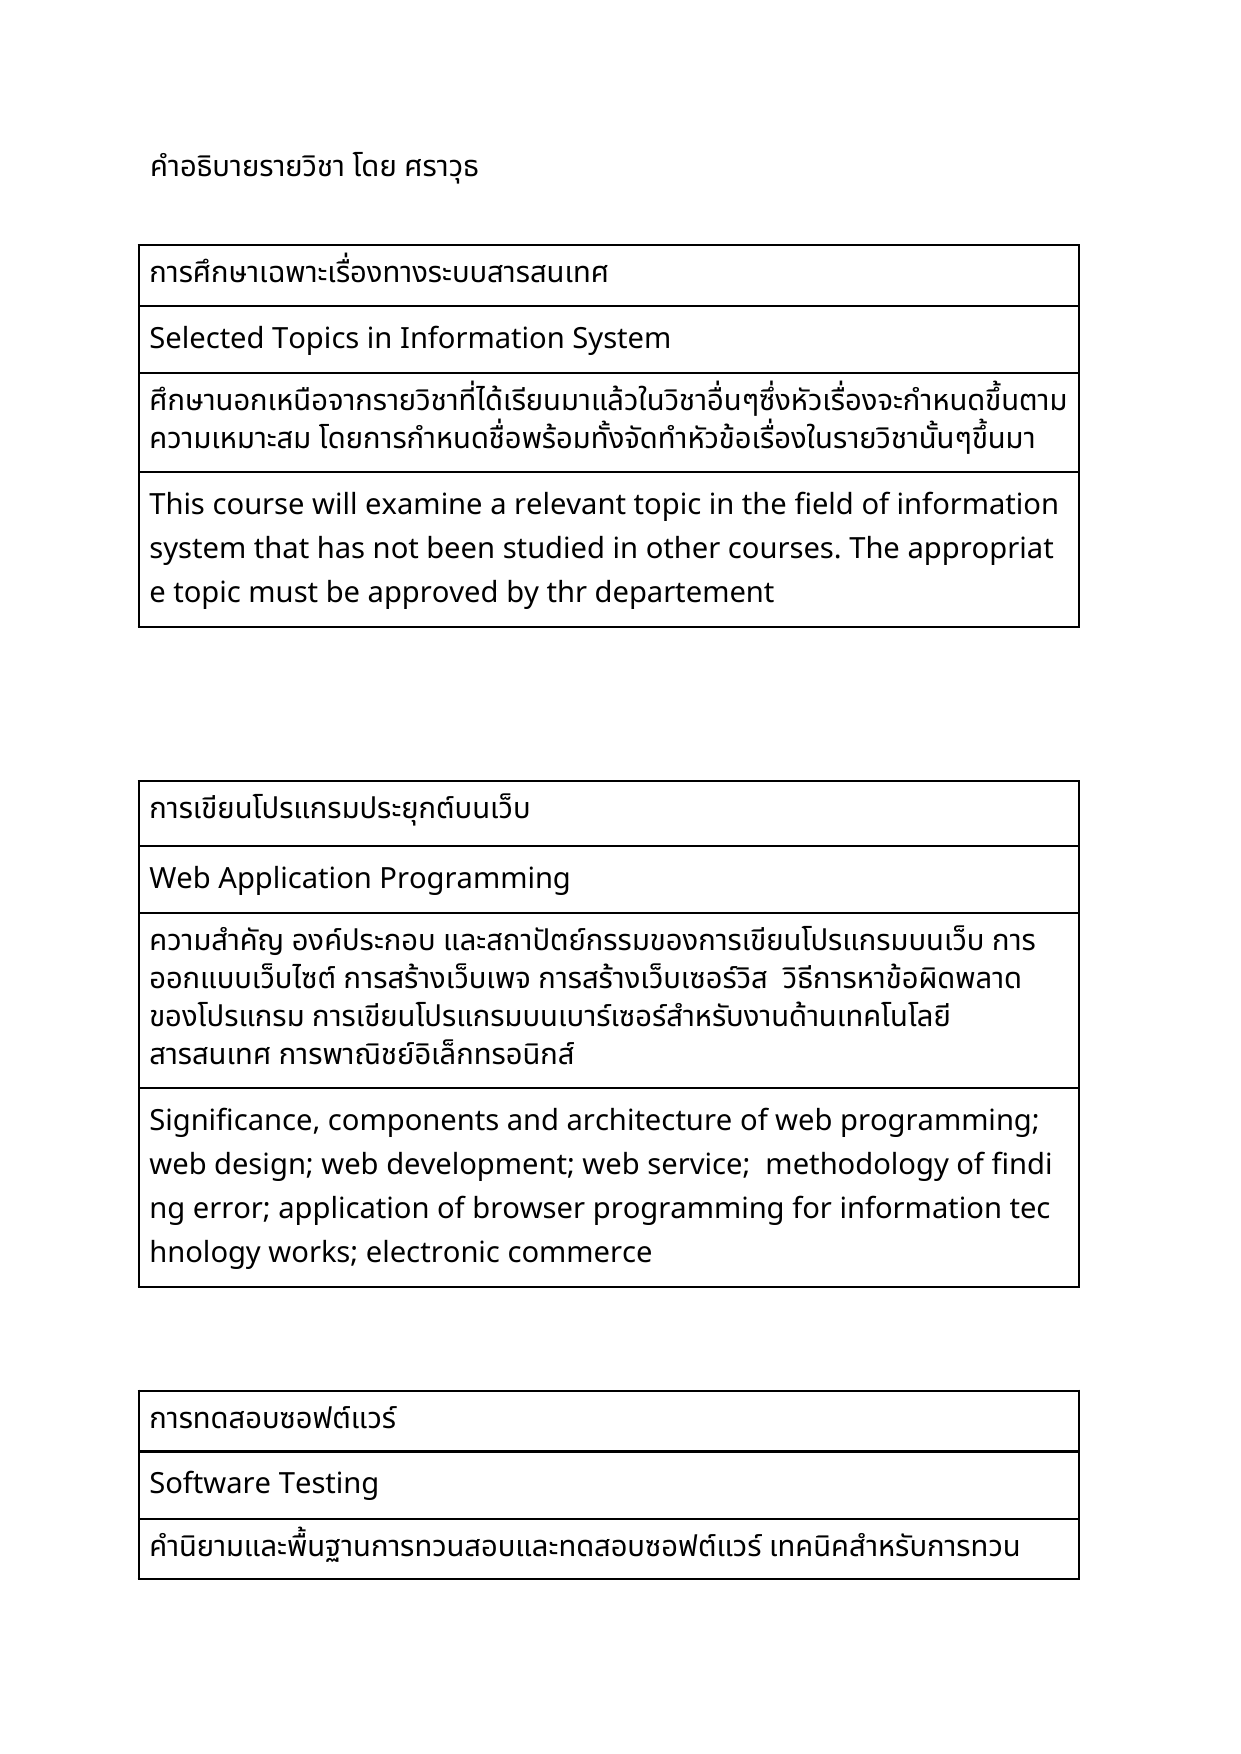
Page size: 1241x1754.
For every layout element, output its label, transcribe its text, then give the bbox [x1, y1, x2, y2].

table_cell Software Testing [140, 1453, 1078, 1517]
table_cell ความสำคัญ องค์ประกอบ และสถาปัตย์กรรมของการเขียนโปรแกรมบนเว็บ การออกแบบเว็บไซต์ การสร้างเว็บเพจ การสร้างเว็บเซอร์วิส วิธีการหาข้อผิดพลาดของโปรแกรม การเขียนโปรแกรมบนเบาร์เซอร์สำหรับงานด้านเทคโนโลยีสารสนเทศ การพาณิชย์อิเล็กทรอนิกส์ [140, 914, 1078, 1087]
table_cell Selected Topics in Information System [140, 307, 1078, 372]
table_cell This course will examine a relevant topic in the field of information system that has not been studied in other courses. The appropriate topic must be approved by thr departement [140, 473, 1078, 626]
table_header การทดสอบซอฟต์แวร์ [140, 1392, 1078, 1450]
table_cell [140, 1520, 1078, 1578]
text คำอธิบายรายวิชา โดย ศราวุธ [150, 150, 1090, 188]
table_cell Web Application Programming [140, 847, 1078, 912]
table_cell Significance, components and architecture of web programming; web design; web development; web service; methodology of finding error; application of browser programming for information technology works; electronic commerce [140, 1089, 1078, 1286]
table_header การศึกษาเฉพาะเรื่องทางระบบสารสนเทศ [140, 246, 1078, 305]
table_cell ศึกษานอกเหนือจากรายวิชาที่ได้เรียนมาแล้วในวิชาอื่นๆซึ่งหัวเรื่องจะกำหนดขึ้นตามความเหมาะสม โดยการกำหนดชื่อพร้อมทั้งจัดทำหัวข้อเรื่องในรายวิชานั้นๆขึ้นมา [140, 374, 1078, 471]
table_header การเขียนโปรแกรมประยุกต์บนเว็บ [140, 782, 1078, 845]
